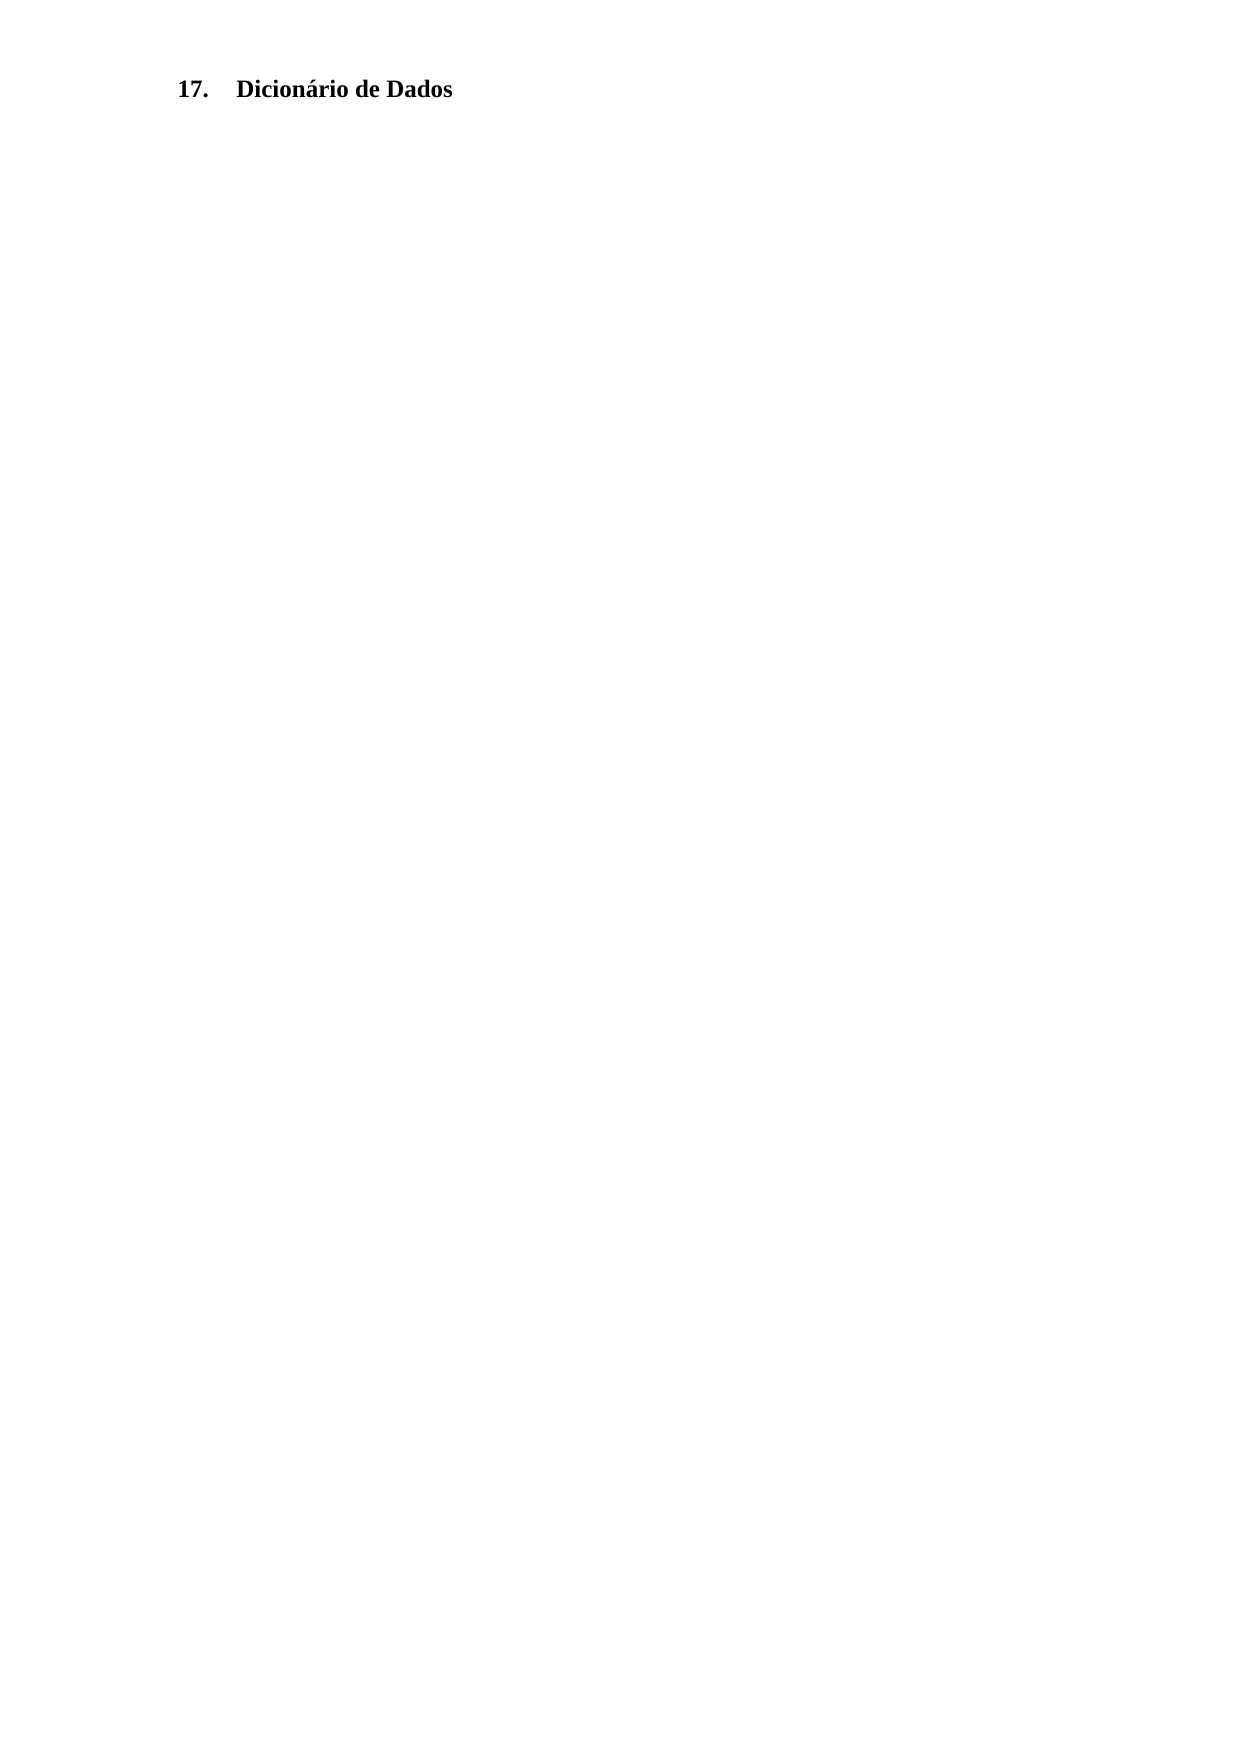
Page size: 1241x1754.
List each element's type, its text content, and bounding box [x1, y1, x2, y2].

subtitle Dicionário de Dados [177, 74, 1122, 103]
